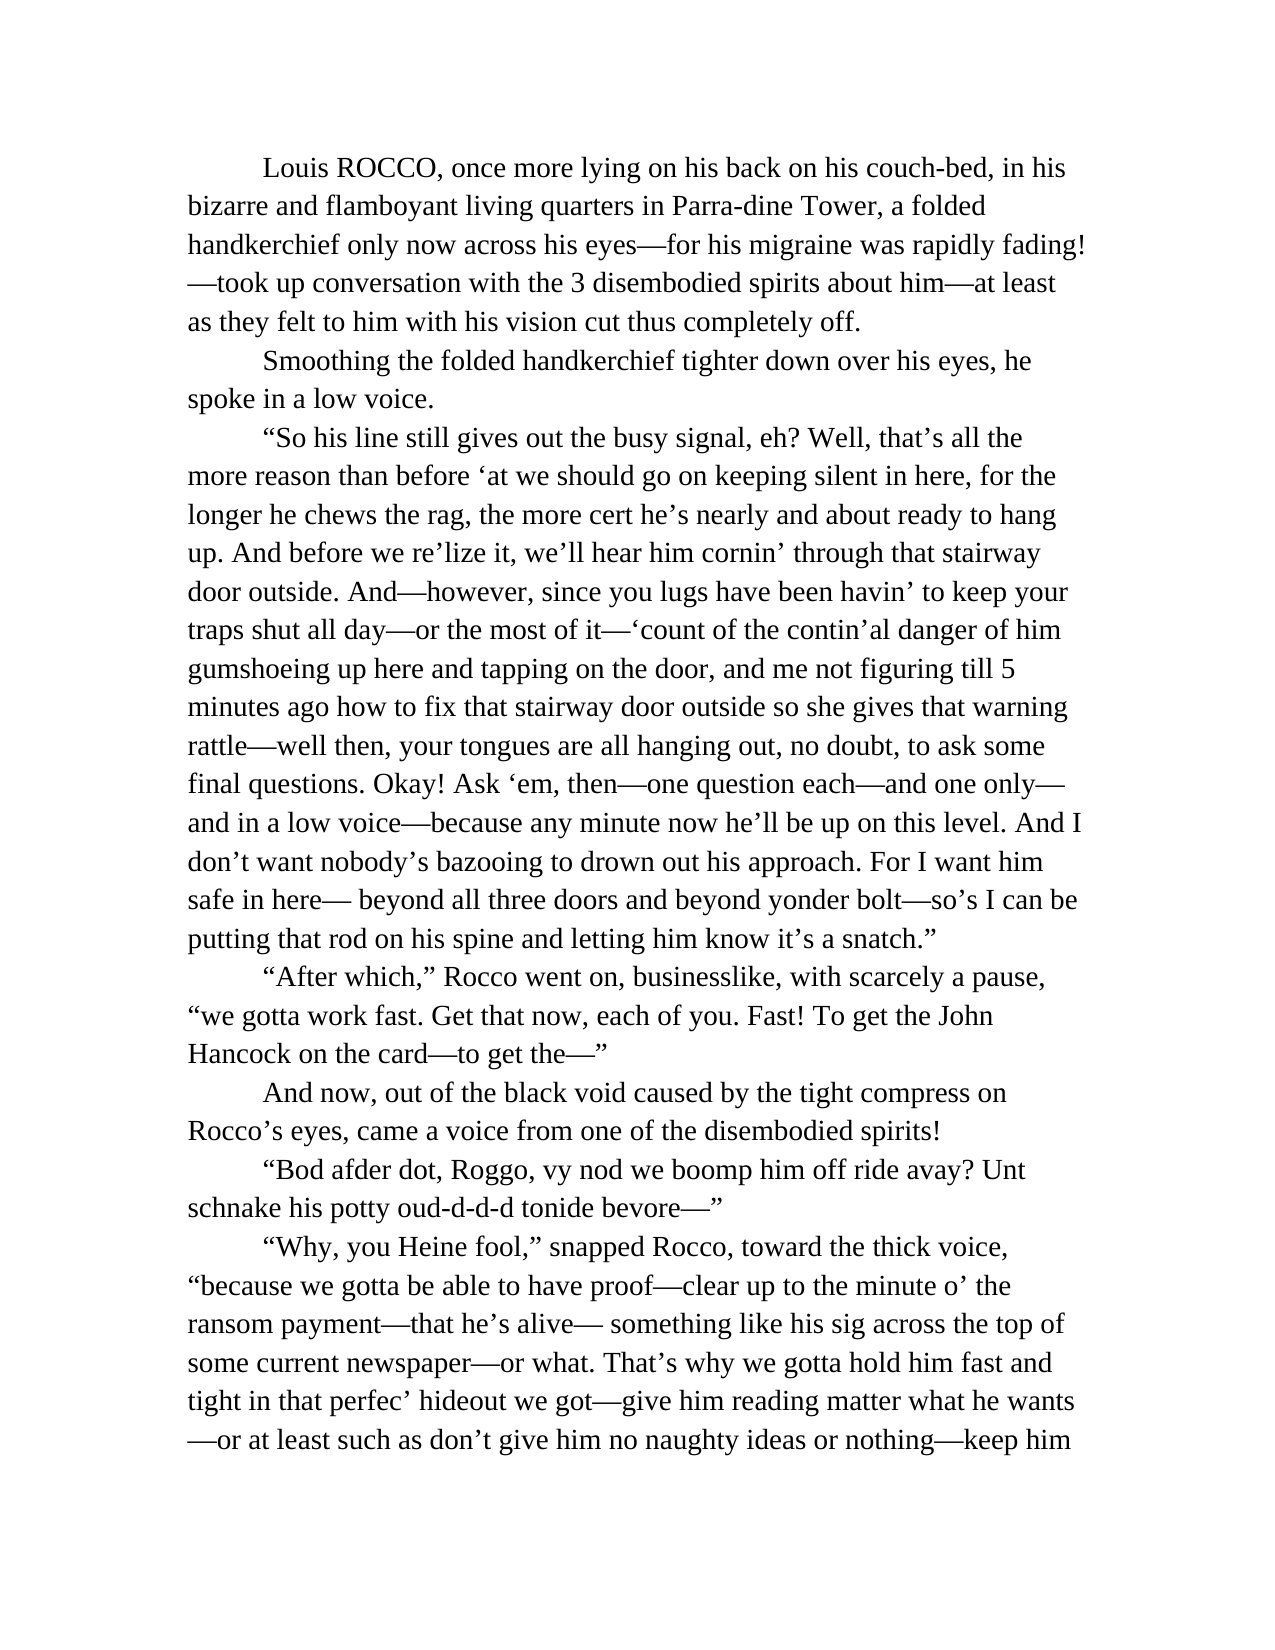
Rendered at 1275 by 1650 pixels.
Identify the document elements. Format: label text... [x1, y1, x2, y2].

text Louis ROCCO, once more lying on his back on his couch-bed, in his bizarre and flamboyant living quarters in Parra-dine Tower, a folded handkerchief only now across his eyes—for his migraine was rapidly fading!—took up conversation with the 3 disembodied spirits about him—at least as they felt to him with his vision cut thus completely off. [187, 150, 1087, 338]
text Smoothing the folded handkerchief tighter down over his eyes, he spoke in a low voice. [187, 343, 1087, 415]
text And now, out of the black void caused by the tight compress on Rocco’s eyes, came a voice from one of the disembodied spirits! [187, 1075, 1087, 1147]
text “Bod afder dot, Roggo, vy nod we boomp him off ride avay? Unt schnake his potty oud-d-d-d tonide bevore—” [187, 1152, 1087, 1224]
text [187, 1229, 1087, 1455]
text “So his line still gives out the busy signal, eh? Well, that’s all the more reason than before ‘at we should go on keeping silent in here, for the longer he chews the rag, the more cert he’s nearly and about ready to hang up. And before we re’lize it, we’ll hear him cornin’ through that stairway door outside. And—however, since you lugs have been havin’ to keep your traps shut all day—or the most of it—‘count of the contin’al danger of him gumshoeing up here and tapping on the door, and me not figuring till 5 minutes ago how to fix that stairway door outside so she gives that warning rattle—well then, your tongues are all hanging out, no doubt, to ask some final questions. Okay! Ask ‘em, then—one question each—and one only— and in a low voice—because any minute now he’ll be up on this level. And I don’t want nobody’s bazooing to drown out his approach. For I want him safe in here— beyond all three doors and beyond yonder bolt—so’s I can be putting that rod on his spine and letting him know it’s a snatch.” [187, 420, 1087, 954]
text “After which,” Rocco went on, businesslike, with scarcely a pause, “we gotta work fast. Get that now, each of you. Fast! To get the John Hancock on the card—to get the—” [187, 959, 1087, 1070]
